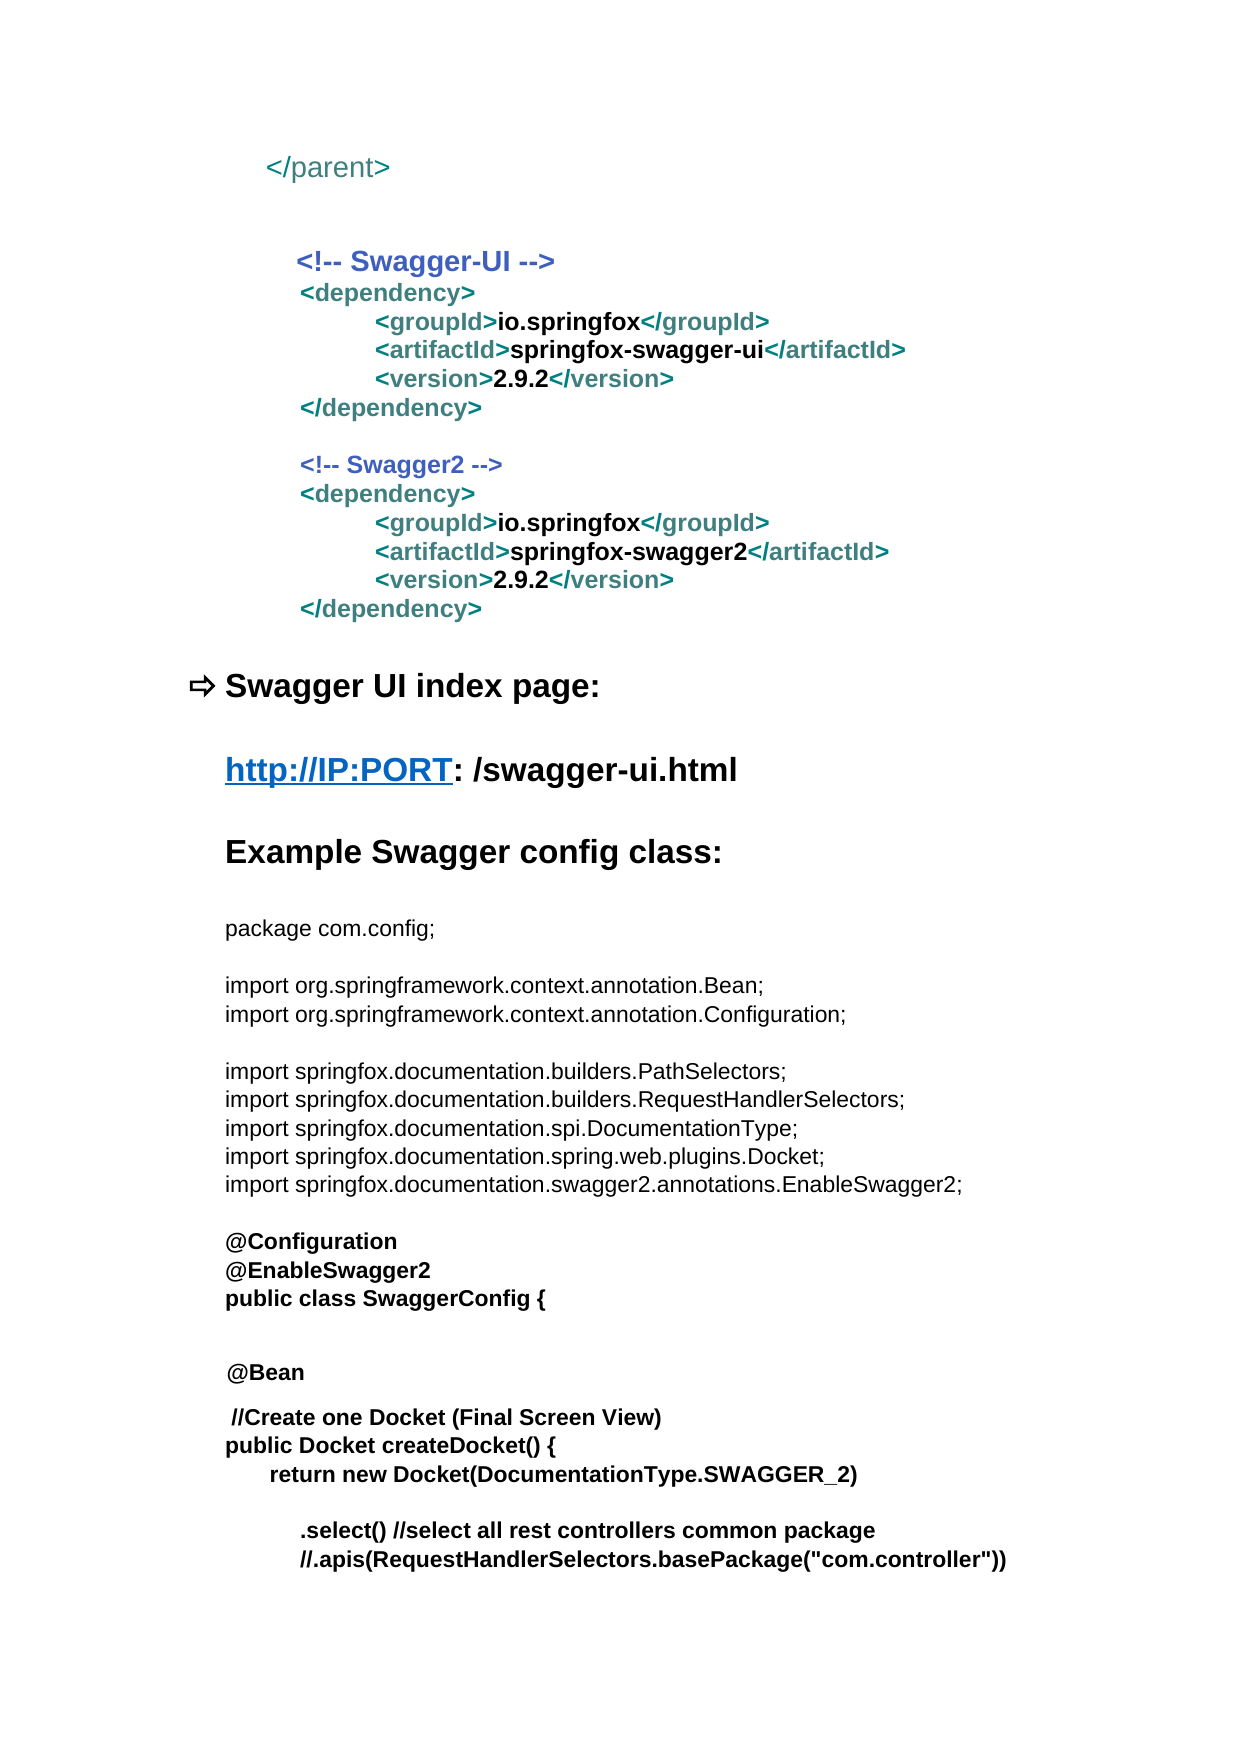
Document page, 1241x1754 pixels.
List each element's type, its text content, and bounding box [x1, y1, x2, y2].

list import org.springframework.context.annotation.Configuration; [225, 1001, 1090, 1027]
list import springfox.documentation.builders.PathSelectors; [225, 1058, 1090, 1084]
list </parent> [225, 150, 1090, 183]
list import org.springframework.context.annotation.Bean; [225, 972, 1090, 999]
list import springfox.documentation.spring.web.plugins.Docket; [225, 1143, 1090, 1169]
list import springfox.documentation.spi.DocumentationType; [225, 1114, 1090, 1141]
list .select() //select all rest controllers common package //.apis(RequestHandlerSelectors.basePackage("com.controller")) [225, 1517, 1090, 1572]
list return new Docket(DocumentationType.SWAGGER_2) [225, 1461, 1090, 1487]
list Example Swagger config class: [225, 832, 1090, 871]
list http://IP:PORT: /swagger-ui.html [225, 749, 1090, 788]
list @Configuration [225, 1228, 1090, 1254]
text <dependency> [150, 479, 1090, 508]
list package com.config; [225, 915, 1090, 942]
text <!-- Swagger2 --> [150, 450, 1090, 479]
text <artifactId>springfox-swagger2</artifactId> [150, 537, 1090, 565]
text <version>2.9.2</version> [150, 565, 1090, 594]
text <dependency> [150, 278, 1090, 307]
list </dependency> [225, 594, 1090, 623]
list public class SwaggerConfig { [225, 1285, 1090, 1311]
text </dependency> [150, 393, 1090, 422]
text @Bean [150, 1359, 1090, 1385]
list @EnableSwagger2 [225, 1257, 1090, 1283]
text <!-- Swagger-UI --> [150, 244, 1090, 278]
text <groupId>io.springfox</groupId> [150, 307, 1090, 335]
text <groupId>io.springfox</groupId> [150, 508, 1090, 537]
text <version>2.9.2</version> [150, 364, 1090, 393]
text <artifactId>springfox-swagger-ui</artifactId> [150, 335, 1090, 364]
list public Docket createDocket() { [225, 1432, 1090, 1458]
list //Create one Docket (Final Screen View) [225, 1404, 1090, 1430]
list Swagger UI index page: [187, 667, 1090, 705]
list import springfox.documentation.swagger2.annotations.EnableSwagger2; [225, 1171, 1090, 1198]
list import springfox.documentation.builders.RequestHandlerSelectors; [225, 1086, 1090, 1112]
